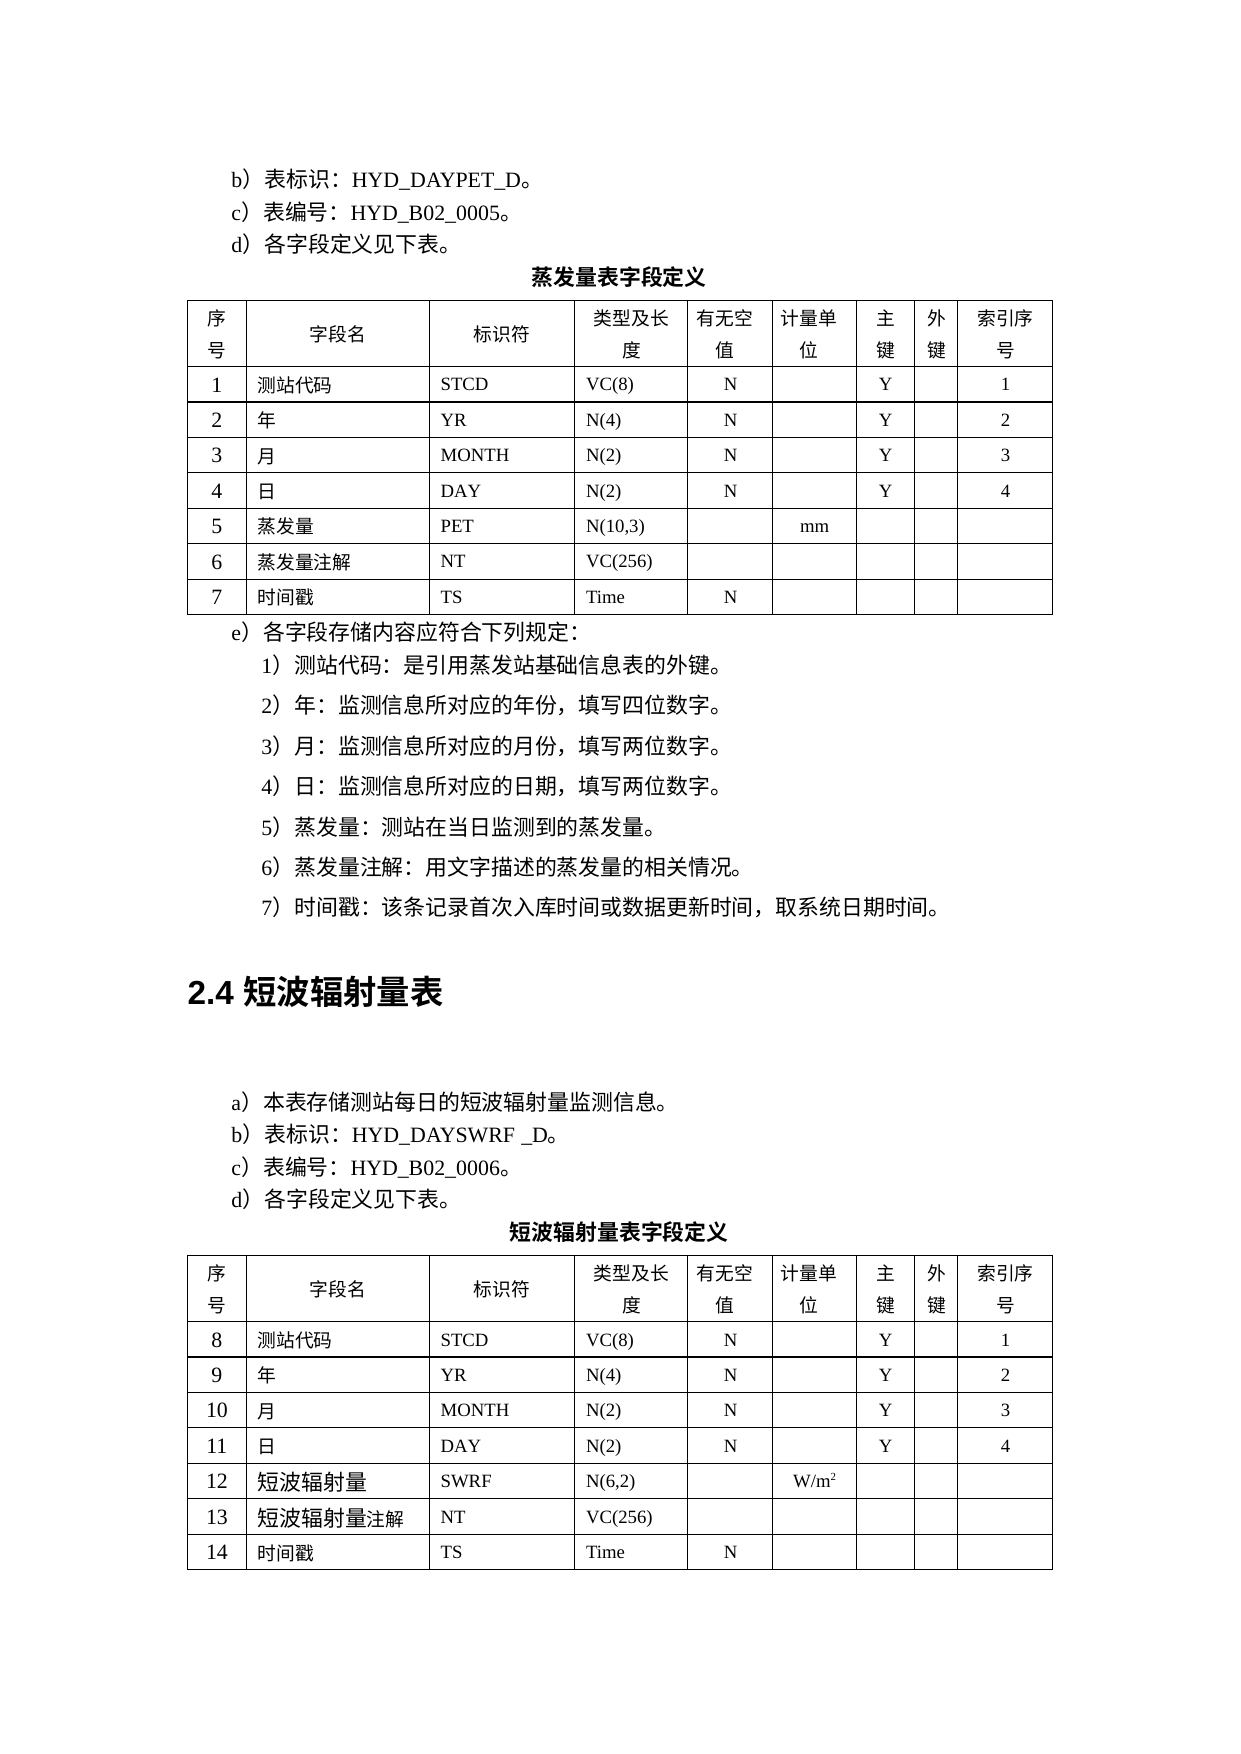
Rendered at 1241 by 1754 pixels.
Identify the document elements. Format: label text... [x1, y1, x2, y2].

table_cell [915, 1428, 957, 1463]
table_cell [857, 544, 914, 578]
table_cell [688, 544, 772, 578]
table_cell 日 [247, 1428, 429, 1463]
text d）各字段定义见下表。 [187, 227, 1053, 259]
table_cell 1 [958, 1322, 1052, 1356]
table_cell 测站代码 [247, 367, 429, 401]
table_cell [188, 1535, 246, 1569]
table_cell N(2) [575, 473, 687, 508]
table_cell Time [575, 1535, 687, 1569]
text 1）测站代码：是引用蒸发站基础信息表的外键。 [261, 647, 1053, 680]
text 4）日：监测信息所对应的日期，填写两位数字。 [261, 769, 1053, 801]
table_cell [773, 473, 856, 508]
table_header 标识符 [430, 1256, 574, 1321]
table_cell [773, 1322, 856, 1356]
table_cell [915, 1464, 957, 1498]
table_cell Y [857, 403, 914, 437]
table_cell N [688, 1428, 772, 1463]
table_cell VC(8) [575, 367, 687, 401]
table_cell MONTH [430, 1393, 574, 1427]
table_cell SWRF [430, 1464, 574, 1498]
table_cell [773, 1535, 856, 1569]
table_cell [188, 580, 246, 614]
table_cell [857, 1535, 914, 1569]
table_cell [958, 544, 1052, 578]
table_header 标识符 [430, 301, 574, 366]
table_cell MONTH [430, 438, 574, 472]
table_header 主键 [857, 1256, 914, 1321]
table_cell 时间戳 [247, 580, 429, 614]
table_cell [857, 1499, 914, 1533]
table_cell [773, 367, 856, 401]
table_cell [958, 1464, 1052, 1498]
table_cell N [688, 1322, 772, 1356]
table_cell [688, 509, 772, 543]
table_cell 时间戳 [247, 1535, 429, 1569]
table_cell N [688, 1358, 772, 1392]
text 2）年：监测信息所对应的年份，填写四位数字。 [261, 688, 1053, 720]
table_cell [857, 580, 914, 614]
table_cell 年 [247, 403, 429, 437]
table_header 字段名 [247, 301, 429, 366]
table_cell [958, 1499, 1052, 1533]
text 5）蒸发量：测站在当日监测到的蒸发量。 [261, 809, 1053, 842]
table_cell NT [430, 544, 574, 578]
table_cell NT [430, 1499, 574, 1533]
table_cell N(2) [575, 438, 687, 472]
table_cell [188, 1358, 246, 1392]
table_cell 3 [958, 438, 1052, 472]
table_cell N(2) [575, 1393, 687, 1427]
table_header 计量单位 [773, 301, 856, 366]
table_cell N [688, 580, 772, 614]
table_cell 3 [958, 1393, 1052, 1427]
table_header 类型及长度 [575, 1256, 687, 1321]
subtitle 短波辐射量表 [187, 957, 1053, 1022]
text 7）时间戳：该条记录首次入库时间或数据更新时间，取系统日期时间。 [261, 890, 1053, 922]
table_cell N [688, 1535, 772, 1569]
table_cell Y [857, 1428, 914, 1463]
table_cell N(4) [575, 403, 687, 437]
table_cell [915, 403, 957, 437]
text b）表标识：HYD_DAYSWRF _D。 [187, 1117, 1053, 1149]
table_cell [688, 1499, 772, 1533]
table_cell [188, 1464, 246, 1498]
table_cell Y [857, 473, 914, 508]
table_cell [188, 1393, 246, 1427]
table_cell VC(256) [575, 544, 687, 578]
table_cell 4 [958, 1428, 1052, 1463]
table_cell [915, 1322, 957, 1356]
table_cell 日 [247, 473, 429, 508]
table_cell [958, 1535, 1052, 1569]
table_cell [915, 580, 957, 614]
table_cell DAY [430, 473, 574, 508]
table_cell mm [773, 509, 856, 543]
table_header 主键 [857, 301, 914, 366]
table_cell 测站代码 [247, 1322, 429, 1356]
table_cell 年 [247, 1358, 429, 1392]
table_cell 2 [958, 1358, 1052, 1392]
table_cell [915, 473, 957, 508]
table_cell YR [430, 403, 574, 437]
table_cell Time [575, 580, 687, 614]
table_cell YR [430, 1358, 574, 1392]
table_cell [773, 580, 856, 614]
text 6）蒸发量注解：用文字描述的蒸发量的相关情况。 [261, 849, 1053, 882]
table_cell [188, 438, 246, 472]
table_cell PET [430, 509, 574, 543]
table_header 字段名 [247, 1256, 429, 1321]
table_cell N(6,2) [575, 1464, 687, 1498]
table_cell [915, 1499, 957, 1533]
table_cell [958, 509, 1052, 543]
text 蒸发量表字段定义 [187, 259, 1050, 292]
table_cell [915, 1535, 957, 1569]
table_cell STCD [430, 367, 574, 401]
table_header 类型及长度 [575, 301, 687, 366]
table_cell [688, 1464, 772, 1498]
text b）表标识：HYD_DAYPET_D。 [187, 162, 1053, 194]
table_cell N(10,3) [575, 509, 687, 543]
table_cell 月 [247, 438, 429, 472]
table_cell N(4) [575, 1358, 687, 1392]
table_cell [188, 544, 246, 578]
table_cell N [688, 438, 772, 472]
table_cell Y [857, 367, 914, 401]
table_cell [188, 1428, 246, 1463]
table_cell N [688, 367, 772, 401]
table_cell TS [430, 580, 574, 614]
table_cell [188, 473, 246, 508]
table_cell N [688, 403, 772, 437]
table_cell [188, 509, 246, 543]
table_cell 月 [247, 1393, 429, 1427]
text 短波辐射量表字段定义 [187, 1214, 1050, 1247]
table_cell [915, 438, 957, 472]
table_cell Y [857, 1322, 914, 1356]
table_cell [773, 438, 856, 472]
table_cell [958, 580, 1052, 614]
table_cell [773, 403, 856, 437]
table_cell [915, 544, 957, 578]
text 3）月：监测信息所对应的月份，填写两位数字。 [261, 728, 1053, 761]
table_cell [773, 1499, 856, 1533]
table_cell [915, 1393, 957, 1427]
table_cell VC(8) [575, 1322, 687, 1356]
text c）表编号：HYD_B02_0006。 [187, 1149, 1053, 1182]
table_cell [188, 367, 246, 401]
table_header 序号 [188, 1256, 246, 1321]
table_cell Y [857, 1358, 914, 1392]
table_cell 蒸发量 [247, 509, 429, 543]
table_cell [773, 544, 856, 578]
table_cell N [688, 473, 772, 508]
table_cell [773, 1393, 856, 1427]
table_cell 1 [958, 367, 1052, 401]
table_cell N [688, 1393, 772, 1427]
table_cell [857, 509, 914, 543]
table_header 索引序号 [958, 1256, 1052, 1321]
table_header 外键 [915, 1256, 957, 1321]
table_cell [915, 1358, 957, 1392]
table_cell DAY [430, 1428, 574, 1463]
table_cell N(2) [575, 1428, 687, 1463]
table_cell Y [857, 1393, 914, 1427]
table_cell W/m2 [773, 1464, 856, 1498]
table_header 有无空值 [688, 301, 772, 366]
table_cell [857, 1464, 914, 1498]
text d）各字段定义见下表。 [187, 1182, 1053, 1214]
table_header 有无空值 [688, 1256, 772, 1321]
table_cell [915, 509, 957, 543]
table_cell 蒸发量注解 [247, 544, 429, 578]
table_cell 2 [958, 403, 1052, 437]
table_header 外键 [915, 301, 957, 366]
table_cell [773, 1428, 856, 1463]
table_header 索引序号 [958, 301, 1052, 366]
table_cell STCD [430, 1322, 574, 1356]
table_cell 短波辐射量注解 [247, 1499, 429, 1533]
table_cell [188, 1499, 246, 1533]
text a）本表存储测站每日的短波辐射量监测信息。 [187, 1084, 1053, 1117]
table_cell 短波辐射量 [247, 1464, 429, 1498]
text c）表编号：HYD_B02_0005。 [187, 194, 1053, 227]
table_cell 4 [958, 473, 1052, 508]
text e）各字段存储内容应符合下列规定： [187, 615, 1053, 647]
table_cell [915, 367, 957, 401]
table_cell TS [430, 1535, 574, 1569]
table_cell Y [857, 438, 914, 472]
table_cell [773, 1358, 856, 1392]
table_cell VC(256) [575, 1499, 687, 1533]
table_header 序号 [188, 301, 246, 366]
table_header 计量单位 [773, 1256, 856, 1321]
table_cell [188, 1322, 246, 1356]
table_cell [188, 403, 246, 437]
